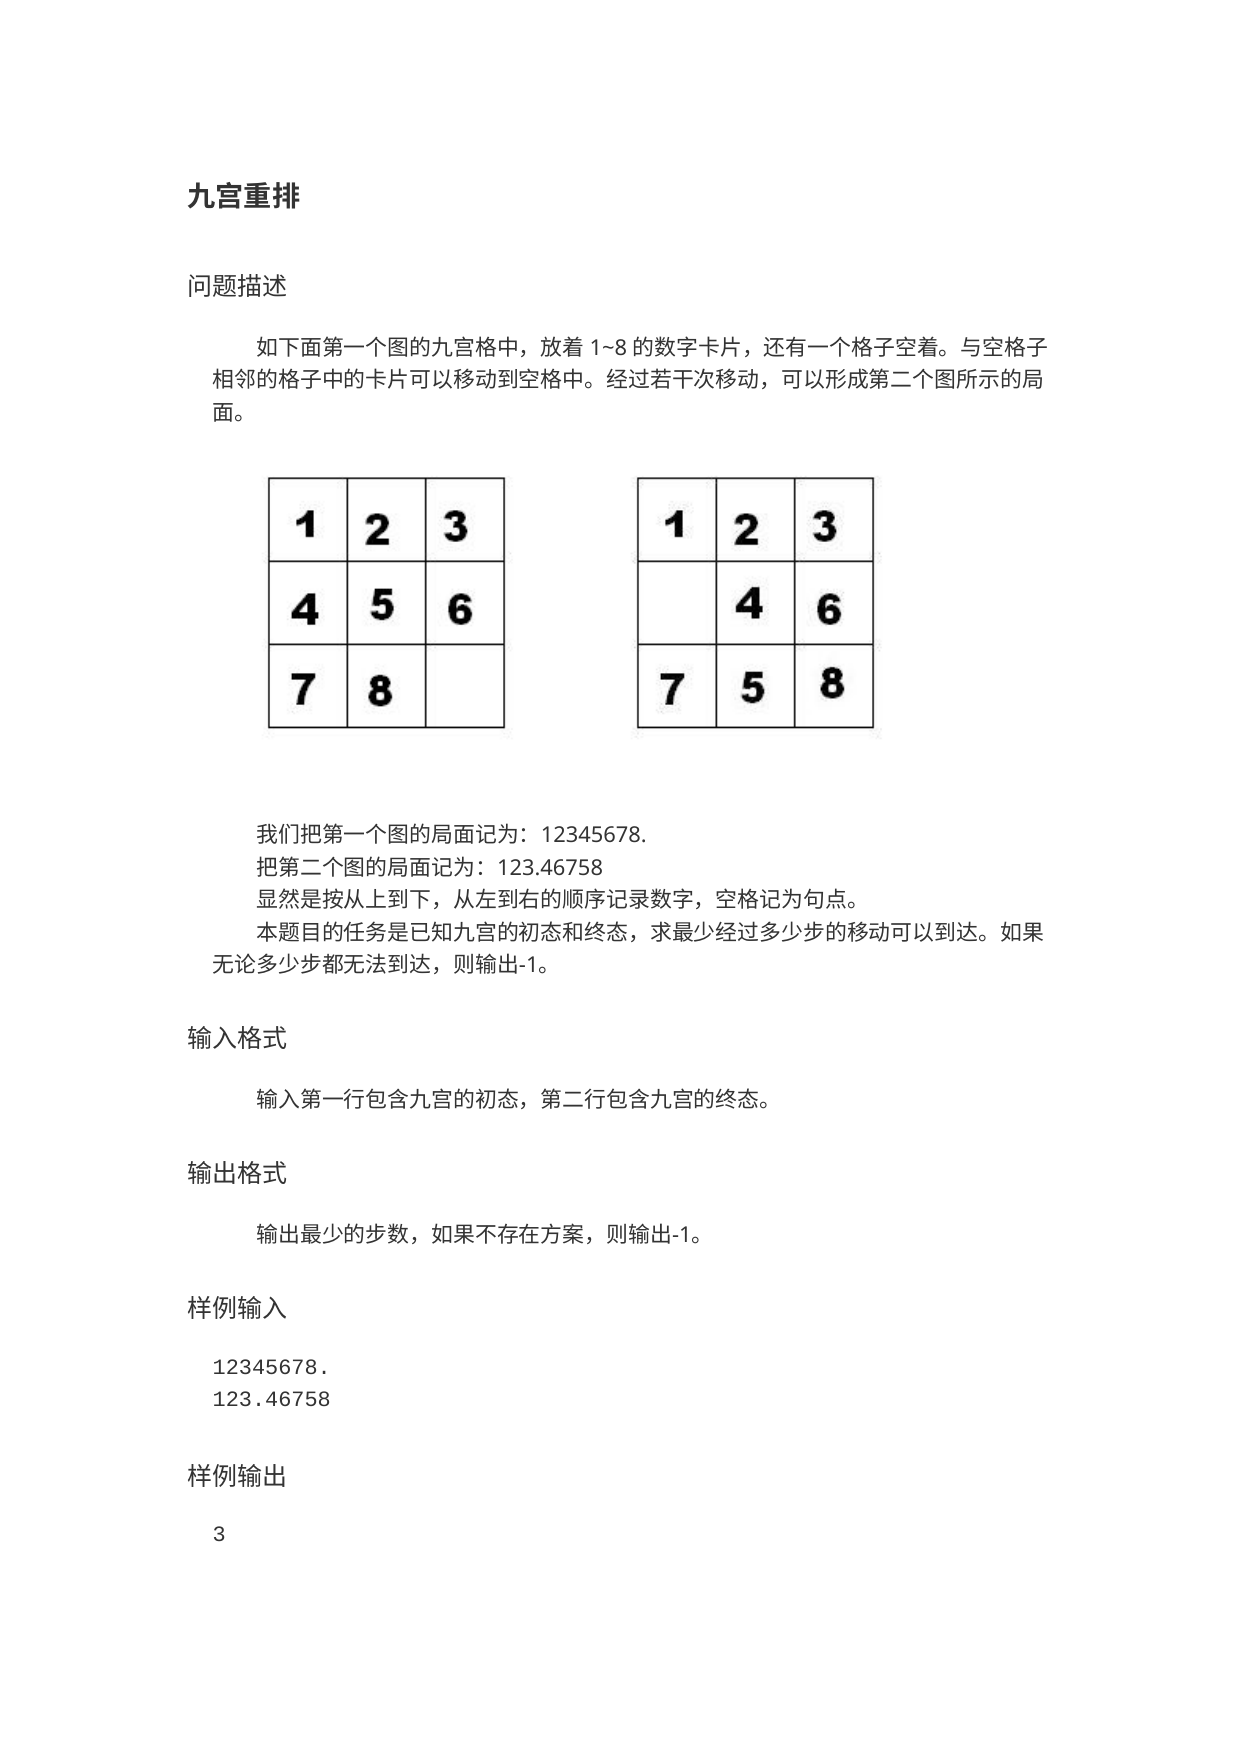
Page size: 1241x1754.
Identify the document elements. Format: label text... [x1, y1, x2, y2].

text 输入格式 [187, 1004, 1053, 1069]
text 输出格式 [187, 1139, 1053, 1204]
text 12345678. 123.46758 [212, 1352, 1053, 1417]
text 样例输入 [187, 1274, 1053, 1339]
text 3 [212, 1519, 1053, 1552]
text 九宫重排 [187, 162, 1053, 227]
picture [212, 427, 951, 810]
text 问题描述 [187, 252, 1053, 317]
text 输出最少的步数，如果不存在方案，则输出-1。 [212, 1217, 1053, 1249]
text 样例输出 [187, 1442, 1053, 1507]
text 输入第一行包含九宫的初态，第二行包含九宫的终态。 [212, 1082, 1053, 1114]
